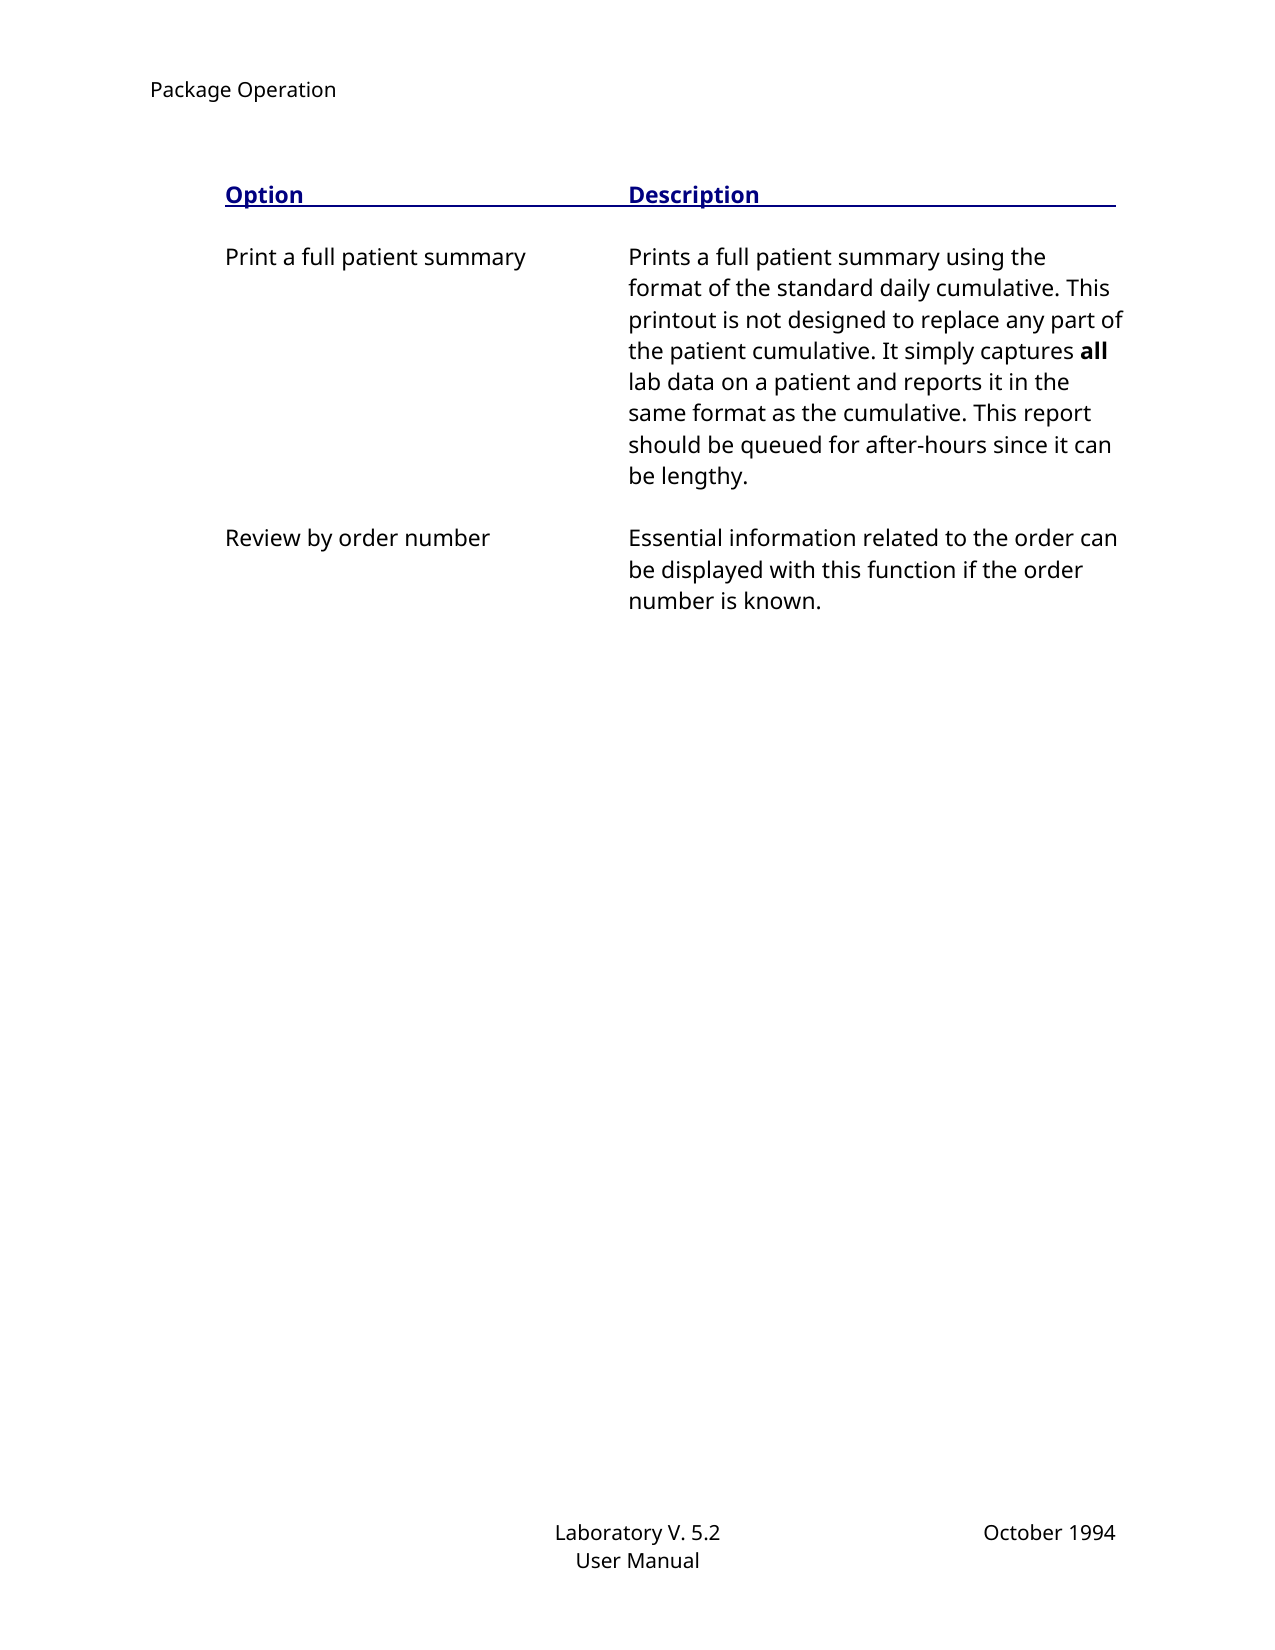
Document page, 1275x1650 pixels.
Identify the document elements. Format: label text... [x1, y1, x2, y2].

text Review by order number Essential information related to the order can be displayed with this function if the order number is known. [225, 522, 1125, 616]
text Print a full patient summary Prints a full patient summary using the format of the standard daily cumulative. This printout is not designed to replace any part of the patient cumulative. It simply captures all lab data on a patient and reports it in the same format as the cumulative. This report should be queued for after-hours since it can be lengthy. [225, 241, 1125, 491]
text Option Description [225, 178, 1125, 210]
